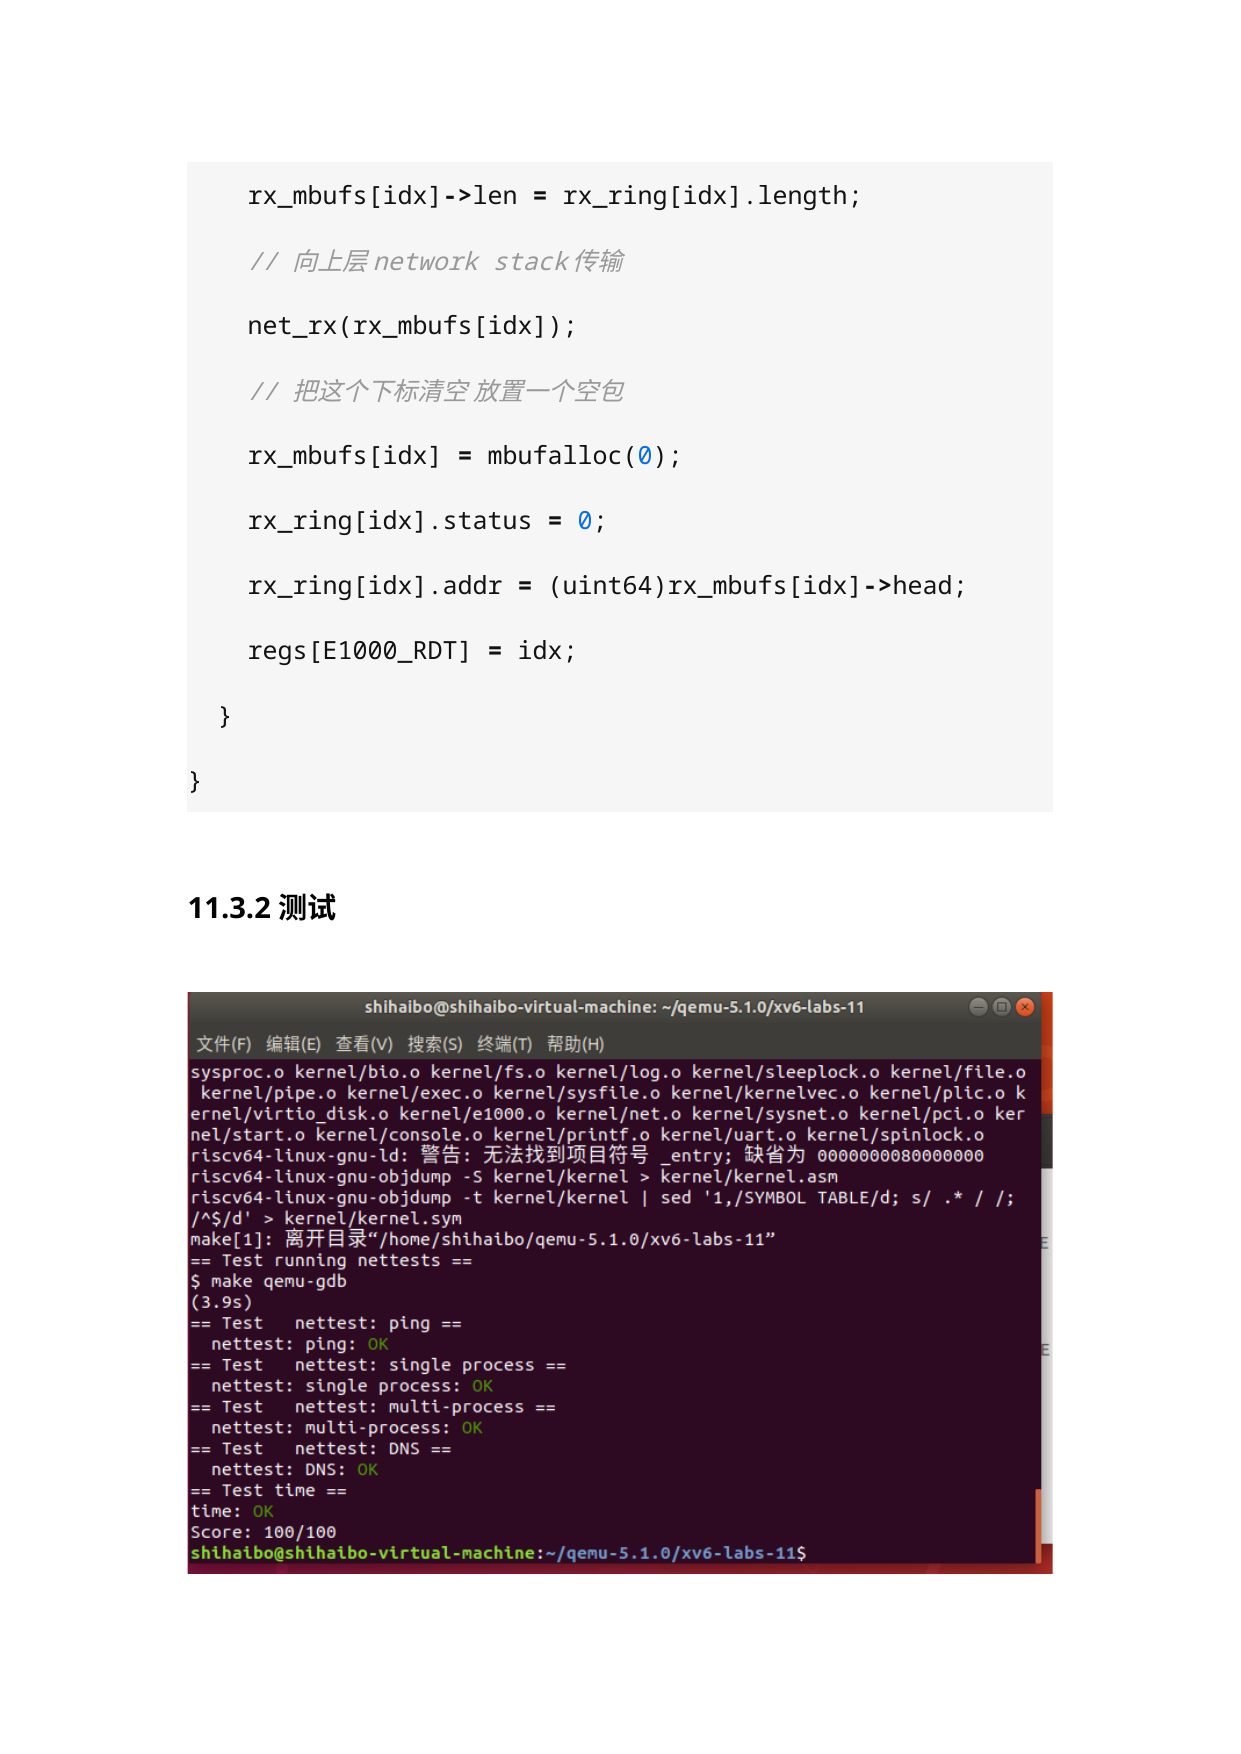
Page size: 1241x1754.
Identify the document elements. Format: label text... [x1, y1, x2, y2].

text rx_ring[idx].addr = (uint64)rx_mbufs[idx]->head; [187, 552, 1053, 617]
text rx_ring[idx].status = 0; [187, 487, 1053, 552]
text net_rx(rx_mbufs[idx]); [187, 292, 1053, 357]
text rx_mbufs[idx]->len = rx_ring[idx].length; [187, 162, 1053, 227]
text // 把这个下标清空 放置一个空包 [187, 357, 1053, 422]
picture [187, 992, 1053, 1574]
text regs[E1000_RDT] = idx; [187, 617, 1053, 682]
text } [187, 682, 1053, 747]
text rx_mbufs[idx] = mbufalloc(0); [187, 422, 1053, 487]
subtitle 11.3.2 测试 [187, 874, 1053, 939]
text } [187, 747, 1053, 812]
text // 向上层network stack传输 [187, 227, 1053, 292]
